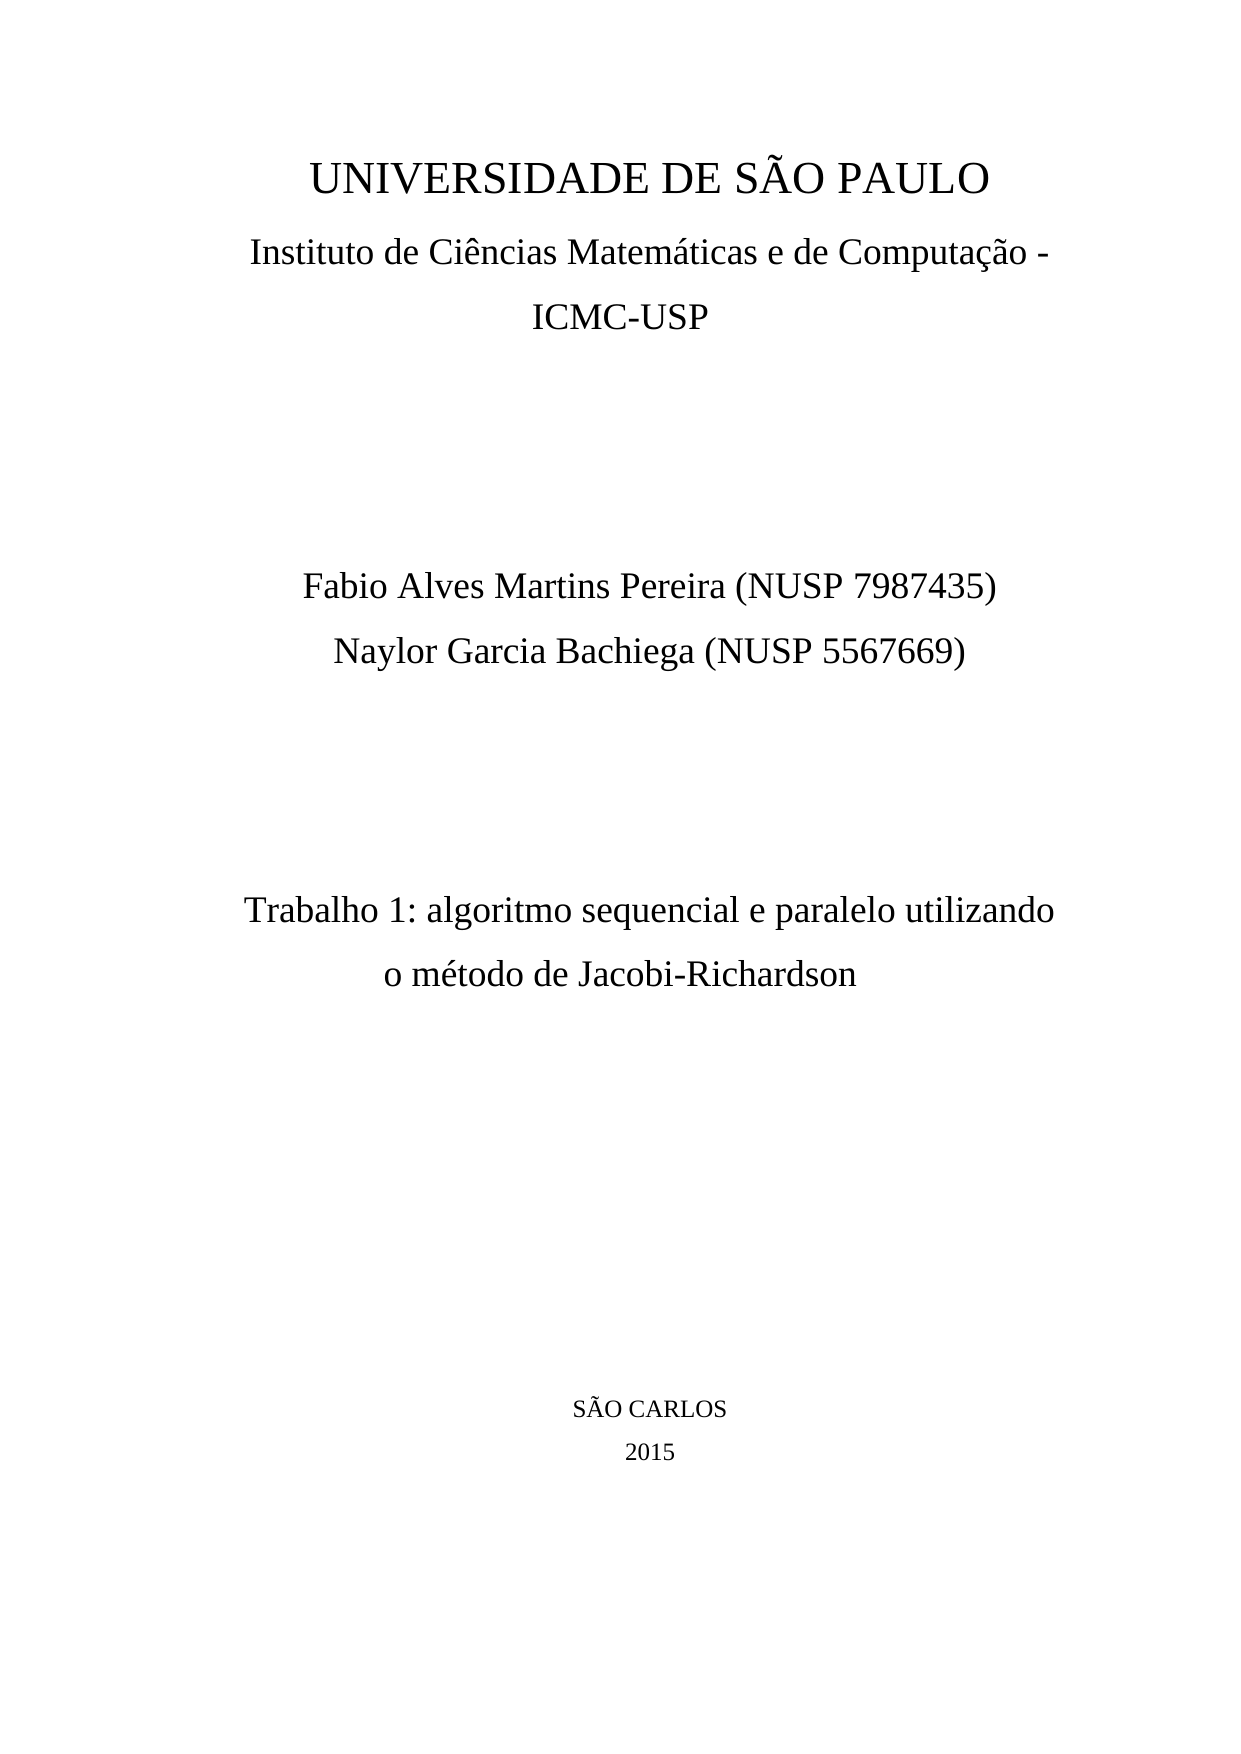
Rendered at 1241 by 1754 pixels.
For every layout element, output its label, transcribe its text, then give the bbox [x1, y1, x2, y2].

text Trabalho 1: algoritmo sequencial e paralelo utilizando o método de Jacobi-Richardson [177, 887, 1063, 995]
text SÃO CARLOS [177, 1394, 1063, 1422]
text 2015 [177, 1437, 1063, 1466]
text Instituto de Ciências Matemáticas e de Computação - ICMC-USP [177, 229, 1063, 337]
text Naylor Garcia Bachiega (NUSP 5567669) [177, 628, 1063, 671]
text Fabio Alves Martins Pereira (NUSP 7987435) [177, 564, 1063, 607]
text UNIVERSIDADE DE SÃO PAULO [177, 151, 1063, 203]
